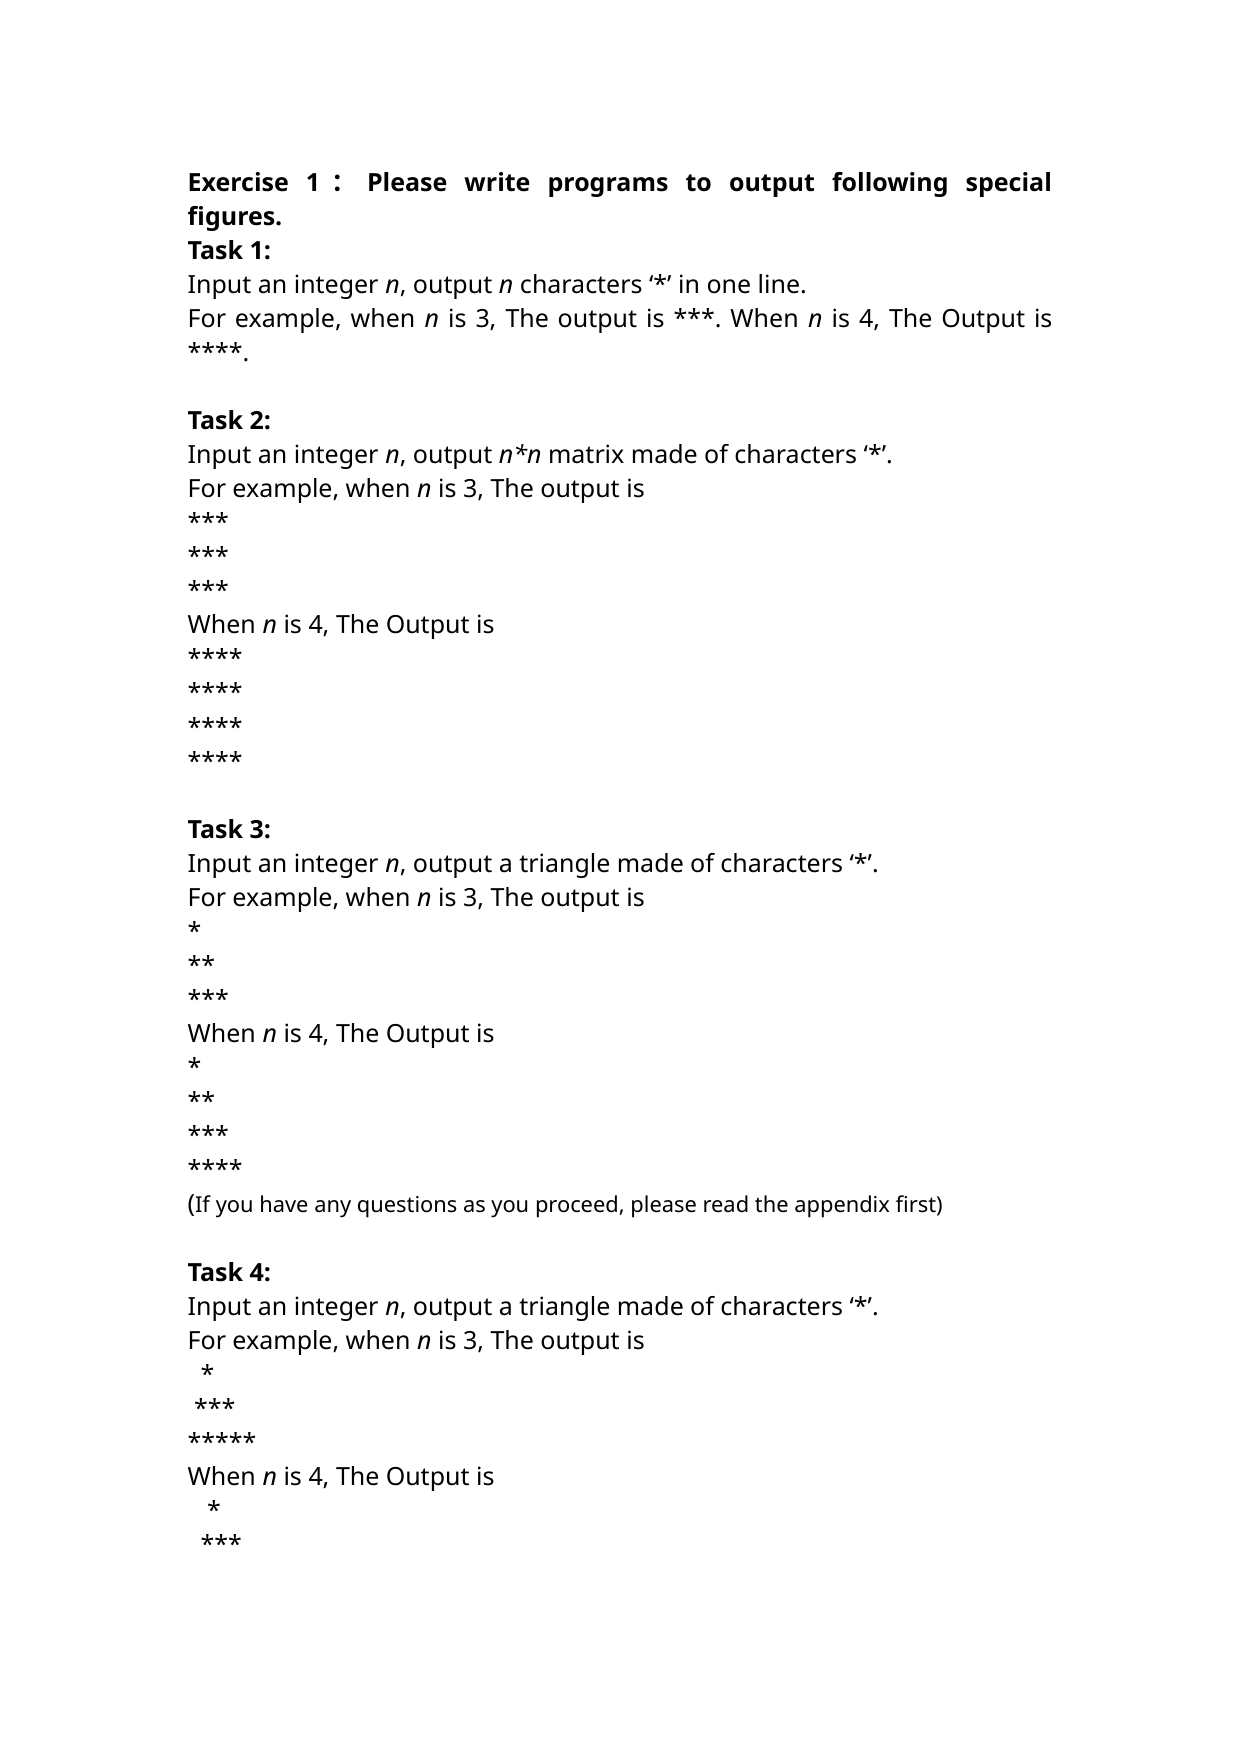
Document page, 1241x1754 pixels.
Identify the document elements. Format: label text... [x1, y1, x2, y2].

text Task 4: [187, 1254, 1053, 1288]
text For example, when n is 3, The output is [187, 471, 1053, 505]
text For example, when n is 3, The output is [187, 879, 1053, 913]
text ***** [187, 1424, 1053, 1458]
text Input an integer n, output a triangle made of characters ‘*’. [187, 845, 1053, 879]
text * [187, 1356, 1053, 1390]
text ** [187, 1084, 1053, 1118]
text Task 2: [187, 403, 1053, 437]
text Task 1: [187, 232, 1053, 266]
text Exercise 1：Please write programs to output following special figures. [187, 162, 1053, 232]
text Input an integer n, output n characters ‘*’ in one line. [187, 266, 1053, 300]
text When n is 4, The Output is [187, 607, 1053, 641]
text *** [187, 539, 1053, 573]
text **** [187, 641, 1053, 675]
text When n is 4, The Output is [187, 1458, 1053, 1493]
text * [187, 1493, 1053, 1527]
text **** [187, 675, 1053, 709]
text *** [187, 573, 1053, 607]
text Input an integer n, output n*n matrix made of characters ‘*’. [187, 437, 1053, 471]
text For example, when n is 3, The output is ***. When n is 4, The Output is ****. [187, 300, 1053, 368]
text Task 3: [187, 811, 1053, 845]
text *** [187, 982, 1053, 1016]
text For example, when n is 3, The output is [187, 1322, 1053, 1356]
text * [187, 913, 1053, 948]
text **** [187, 743, 1053, 777]
text *** [187, 505, 1053, 539]
text **** [187, 1152, 1053, 1186]
text *** [187, 1527, 1053, 1561]
text When n is 4, The Output is [187, 1016, 1053, 1050]
text Input an integer n, output a triangle made of characters ‘*’. [187, 1288, 1053, 1322]
text *** [187, 1118, 1053, 1152]
text *** [187, 1390, 1053, 1424]
text (If you have any questions as you proceed, please read the appendix first) [187, 1186, 1053, 1220]
text ** [187, 948, 1053, 982]
text * [187, 1050, 1053, 1084]
text **** [187, 709, 1053, 743]
